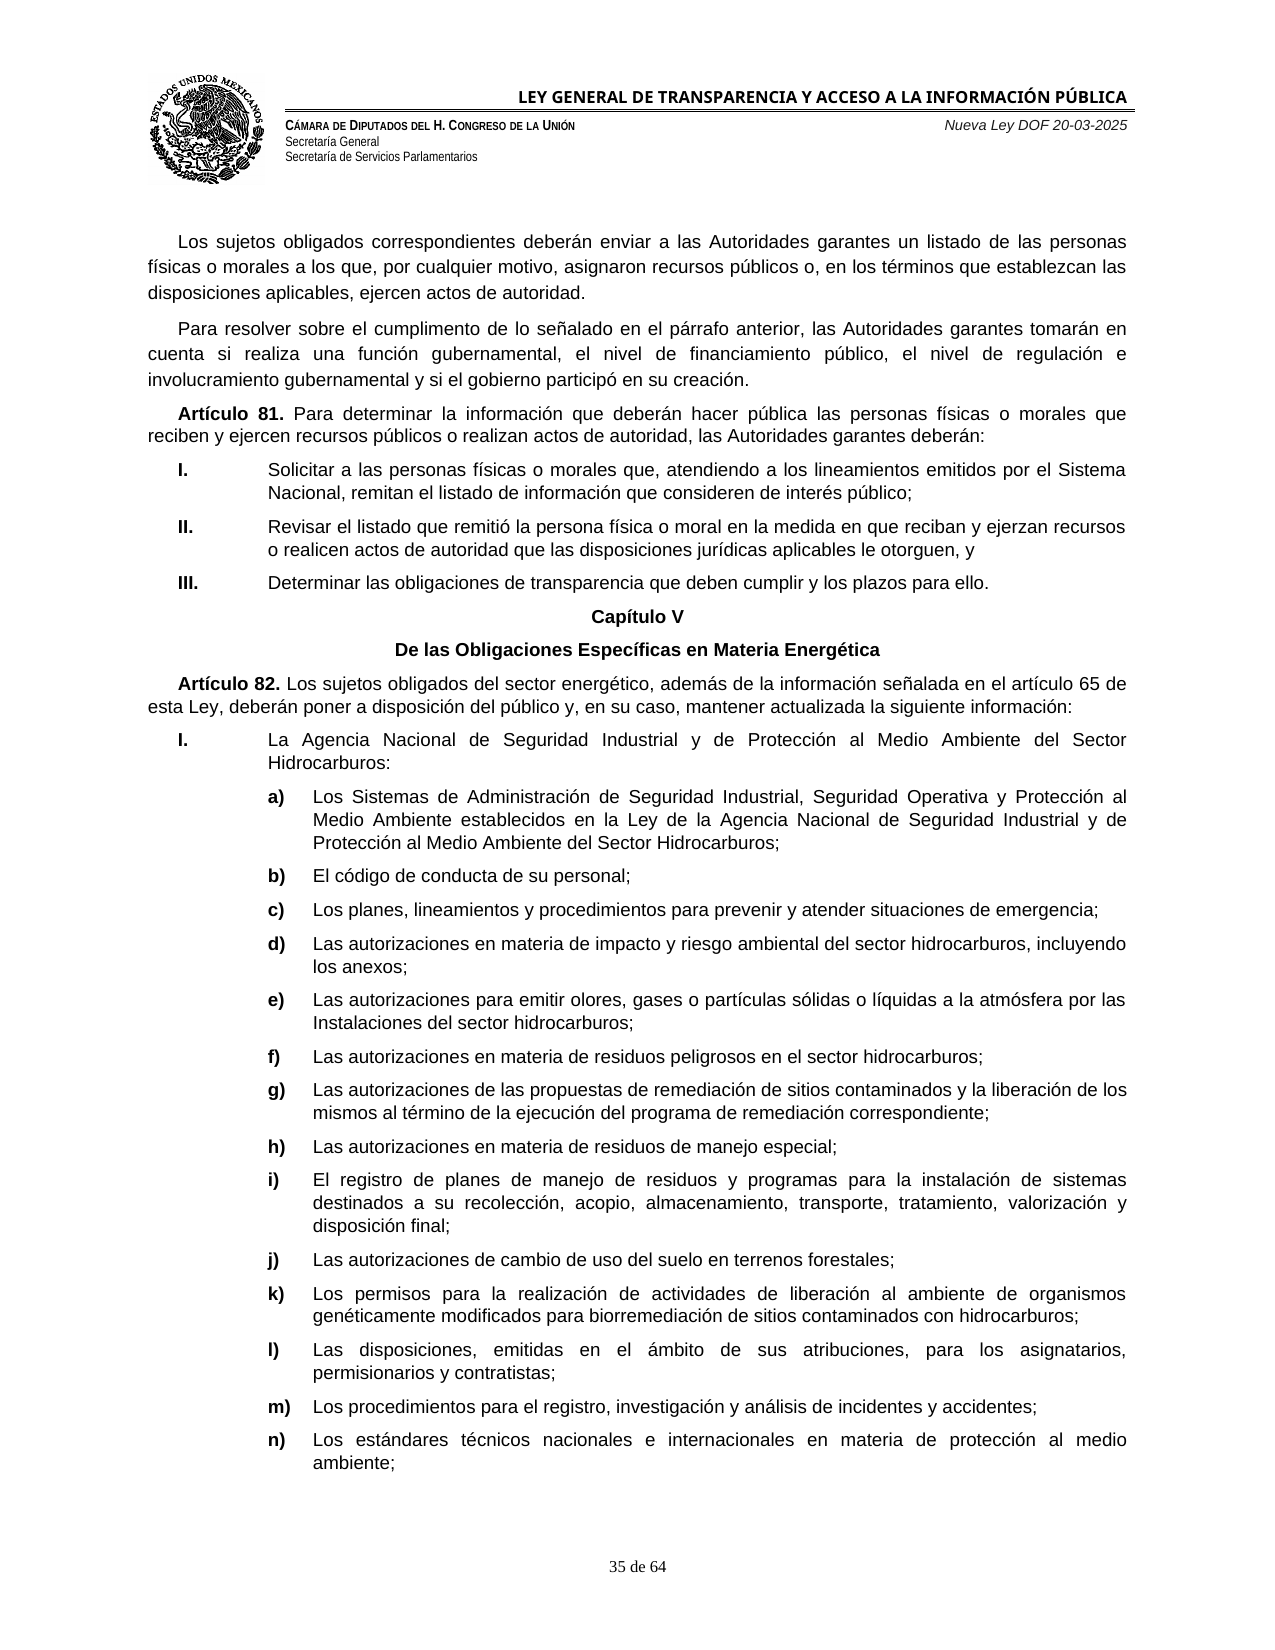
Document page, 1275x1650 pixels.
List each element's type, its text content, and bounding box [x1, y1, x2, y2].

text g) Las autorizaciones de las propuestas de remediación de sitios contaminados y la liberación de los mismos al término de la ejecución del programa de remediación correspondiente; [268, 1078, 1127, 1124]
text l) Las disposiciones, emitidas en el ámbito de sus atribuciones, para los asignatarios, permisionarios y contratistas; [268, 1338, 1127, 1384]
text k) Los permisos para la realización de actividades de liberación al ambiente de organismos genéticamente modificados para biorremediación de sitios contaminados con hidrocarburos; [268, 1282, 1127, 1328]
text I. La Agencia Nacional de Seguridad Industrial y de Protección al Medio Ambiente del Sector Hidrocarburos: [178, 728, 1127, 774]
text III. Determinar las obligaciones de transparencia que deben cumplir y los plazos para ello. [178, 571, 1127, 594]
text e) Las autorizaciones para emitir olores, gases o partículas sólidas o líquidas a la atmósfera por las Instalaciones del sector hidrocarburos; [268, 988, 1127, 1034]
text n) Los estándares técnicos nacionales e internacionales en materia de protección al medio ambiente; [268, 1428, 1127, 1474]
text De las Obligaciones Específicas en Materia Energética [148, 638, 1127, 661]
text b) El código de conducta de su personal; [268, 864, 1127, 888]
text Artículo 81. Para determinar la información que deberán hacer pública las personas físicas o morales que reciben y ejercen recursos públicos o realizan actos de autoridad, las Autoridades garantes deberán: [148, 402, 1127, 448]
text Los sujetos obligados correspondientes deberán enviar a las Autoridades garantes un listado de las personas físicas o morales a los que, por cualquier motivo, asignaron recursos públicos o, en los términos que establezcan las disposiciones aplicables, ejercen actos de autoridad. [148, 228, 1127, 304]
text c) Los planes, lineamientos y procedimientos para prevenir y atender situaciones de emergencia; [268, 898, 1127, 921]
text I. Solicitar a las personas físicas o morales que, atendiendo a los lineamientos emitidos por el Sistema Nacional, remitan el listado de información que consideren de interés público; [178, 458, 1127, 504]
text Para resolver sobre el cumplimento de lo señalado en el párrafo anterior, las Autoridades garantes tomarán en cuenta si realiza una función gubernamental, el nivel de financiamiento público, el nivel de regulación e involucramiento gubernamental y si el gobierno participó en su creación. [148, 315, 1127, 391]
text Capítulo V [148, 605, 1127, 628]
text a) Los Sistemas de Administración de Seguridad Industrial, Seguridad Operativa y Protección al Medio Ambiente establecidos en la Ley de la Agencia Nacional de Seguridad Industrial y de Protección al Medio Ambiente del Sector Hidrocarburos; [268, 785, 1127, 854]
text j) Las autorizaciones de cambio de uso del suelo en terrenos forestales; [268, 1248, 1127, 1271]
text f) Las autorizaciones en materia de residuos peligrosos en el sector hidrocarburos; [268, 1045, 1127, 1068]
text II. Revisar el listado que remitió la persona física o moral en la medida en que reciban y ejerzan recursos o realicen actos de autoridad que las disposiciones jurídicas aplicables le otorguen, y [178, 515, 1127, 561]
text Artículo 82. Los sujetos obligados del sector energético, además de la información señalada en el artículo 65 de esta Ley, deberán poner a disposición del público y, en su caso, mantener actualizada la siguiente información: [148, 672, 1127, 718]
text i) El registro de planes de manejo de residuos y programas para la instalación de sistemas destinados a su recolección, acopio, almacenamiento, transporte, tratamiento, valorización y disposición final; [268, 1168, 1127, 1237]
text d) Las autorizaciones en materia de impacto y riesgo ambiental del sector hidrocarburos, incluyendo los anexos; [268, 932, 1127, 978]
text m) Los procedimientos para el registro, investigación y análisis de incidentes y accidentes; [268, 1395, 1127, 1418]
text h) Las autorizaciones en materia de residuos de manejo especial; [268, 1135, 1127, 1158]
